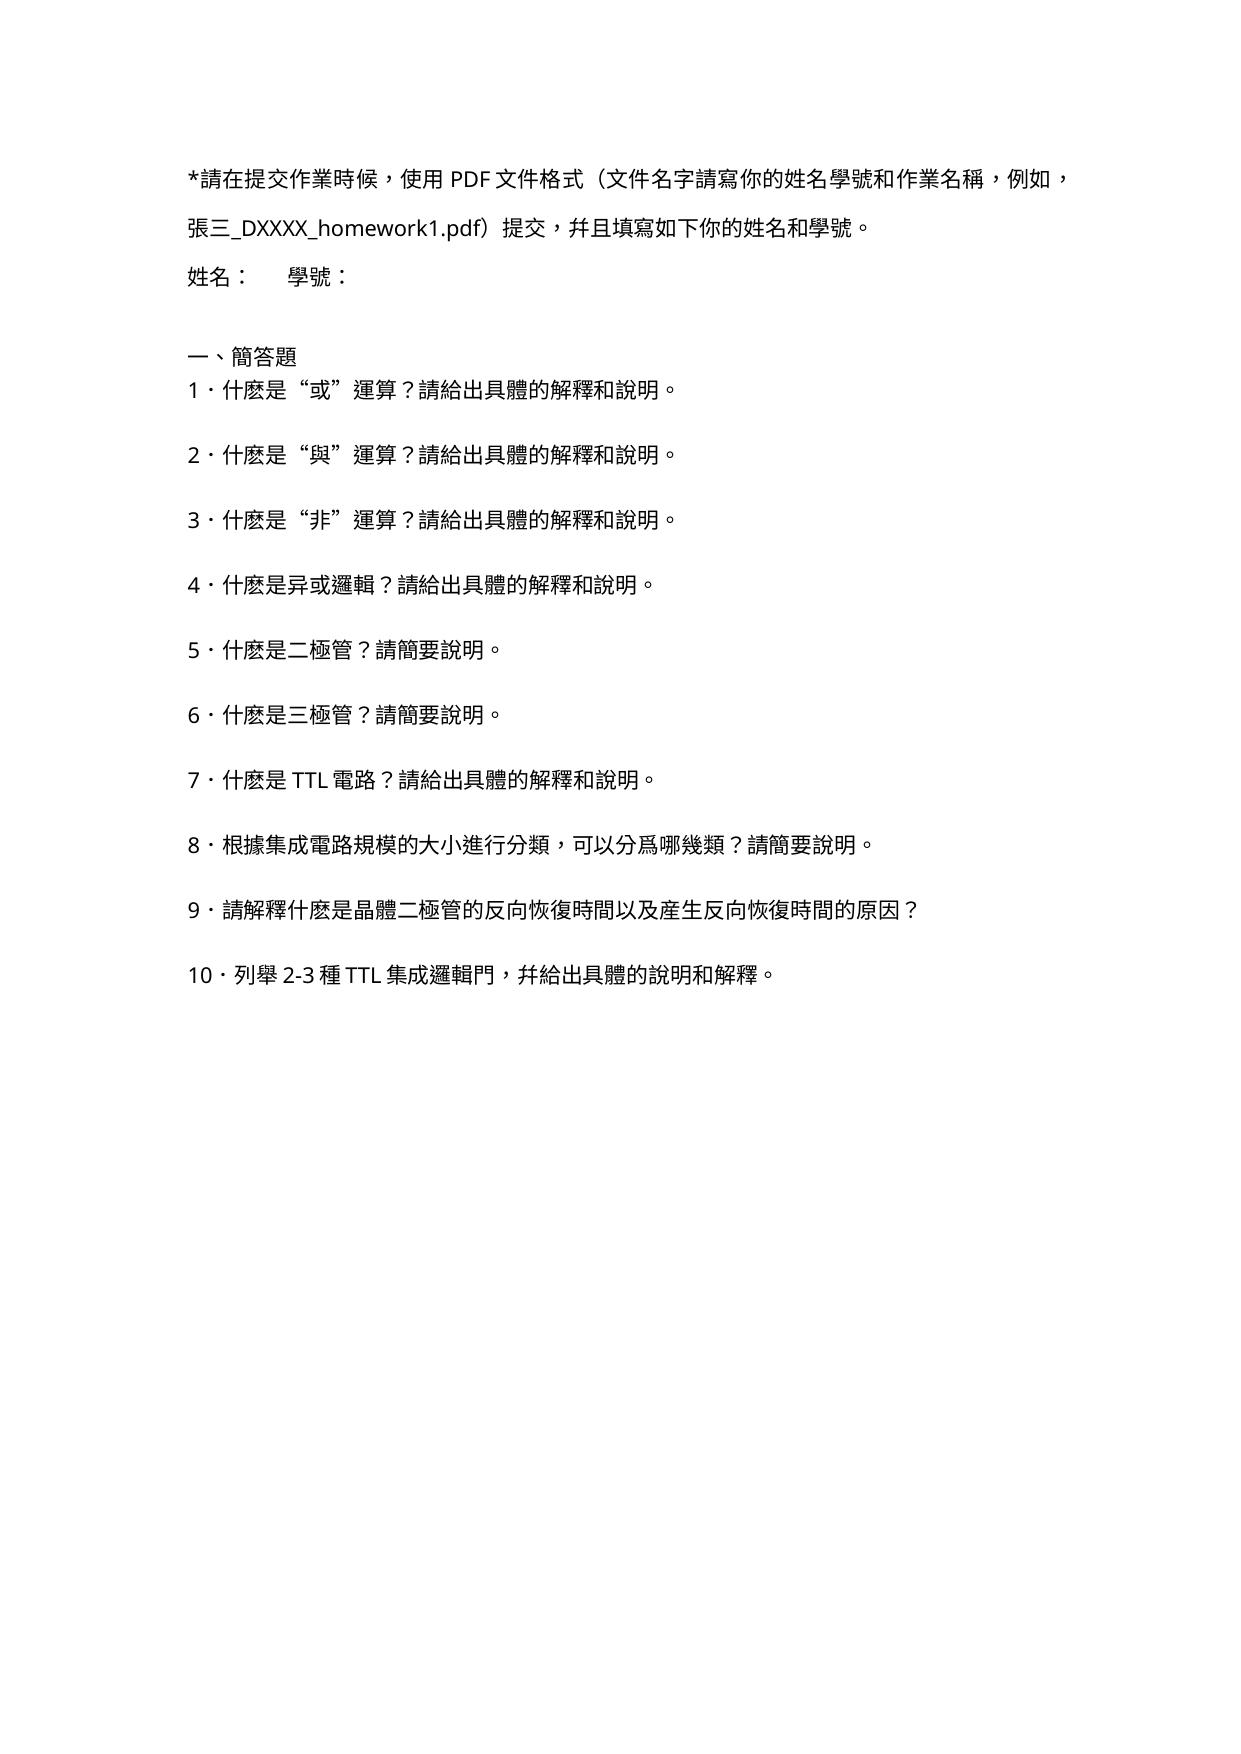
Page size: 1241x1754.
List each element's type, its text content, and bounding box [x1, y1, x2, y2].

text 6．什麽是三極管？請簡要說明。 [187, 697, 1053, 730]
text 1．什麽是“或”運算？請給出具體的解釋和說明。 [187, 372, 1053, 405]
text 5．什麽是二極管？請簡要說明。 [187, 632, 1053, 665]
text *請在提交作業時候，使用PDF文件格式（文件名字請寫你的姓名學號和作業名稱，例如，張三_DXXXX_homework1.pdf）提交，幷且填寫如下你的姓名和學號。 [187, 162, 1053, 243]
text 一、簡答題 [187, 340, 1053, 372]
text 9．請解釋什麽是晶體二極管的反向恢復時間以及産生反向恢復時間的原因？ [187, 892, 1053, 925]
text 8．根據集成電路規模的大小進行分類，可以分爲哪幾類？請簡要說明。 [187, 827, 1053, 860]
text 3．什麽是“非”運算？請給出具體的解釋和說明。 [187, 502, 1053, 535]
text 2．什麽是“與”運算？請給出具體的解釋和說明。 [187, 437, 1053, 470]
text 7．什麽是TTL電路？請給出具體的解釋和說明。 [187, 762, 1053, 795]
text 姓名： 學號： [187, 259, 1053, 292]
text 10．列舉2-3種TTL集成邏輯門，幷給出具體的說明和解釋。 [187, 957, 1053, 990]
text 4．什麽是异或邏輯？請給出具體的解釋和說明。 [187, 567, 1053, 600]
